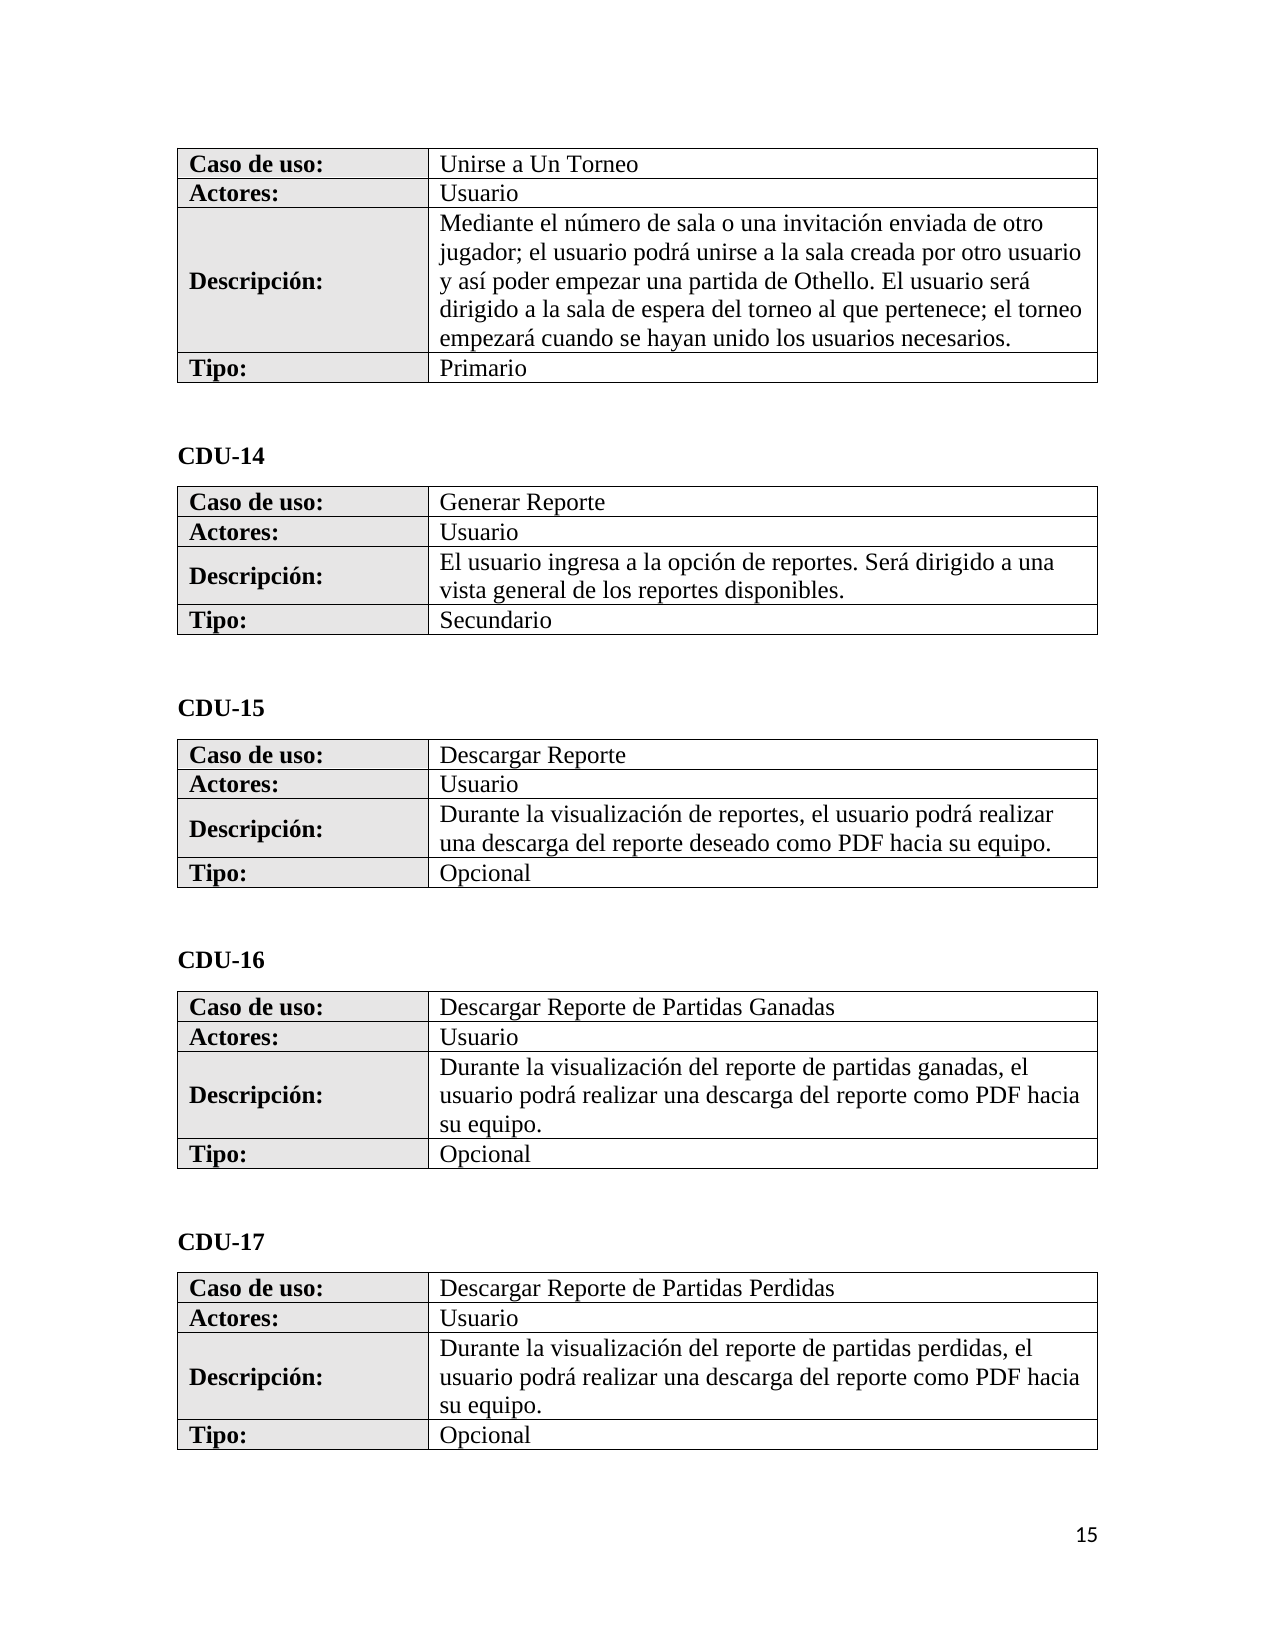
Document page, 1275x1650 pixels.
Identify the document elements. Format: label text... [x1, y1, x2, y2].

table_cell Descripción: [178, 799, 428, 857]
table_cell Tipo: [178, 353, 428, 382]
table_header Descargar Reporte de Partidas Ganadas [429, 992, 1097, 1021]
table_cell Secundario [429, 605, 1097, 634]
table_header Unirse a Un Torneo [429, 149, 1097, 177]
table_cell Actores: [178, 1022, 428, 1051]
table_cell Durante la visualización del reporte de partidas perdidas, el usuario podrá realizar una descarga del reporte como PDF hacia su equipo. [429, 1333, 1097, 1419]
table_cell Actores: [178, 517, 428, 546]
text CDU-14 [177, 441, 1098, 469]
table_cell Durante la visualización del reporte de partidas ganadas, el usuario podrá realizar una descarga del reporte como PDF hacia su equipo. [429, 1052, 1097, 1138]
table_cell Usuario [429, 517, 1097, 546]
table_cell Tipo: [178, 605, 428, 634]
table_cell Tipo: [178, 858, 428, 887]
table_cell Opcional [429, 1139, 1097, 1168]
table_cell Descripción: [178, 547, 428, 604]
text CDU-15 [177, 693, 1098, 722]
table_header Generar Reporte [429, 487, 1097, 516]
table_cell Usuario [429, 1303, 1097, 1332]
text CDU-16 [177, 946, 1098, 974]
table_header Caso de uso: [178, 149, 428, 177]
table_cell Usuario [429, 770, 1097, 798]
table_cell Actores: [178, 1303, 428, 1332]
table_cell Opcional [429, 1420, 1097, 1449]
table_cell Descripción: [178, 1052, 428, 1138]
table_cell El usuario ingresa a la opción de reportes. Será dirigido a una vista general de los reportes disponibles. [429, 547, 1097, 604]
table_cell Descripción: [178, 208, 428, 352]
table_cell Opcional [429, 858, 1097, 887]
table_cell Tipo: [178, 1420, 428, 1449]
table_cell Usuario [429, 1022, 1097, 1051]
table_header Caso de uso: [178, 740, 428, 768]
table_cell Actores: [178, 179, 428, 207]
table_header Descargar Reporte de Partidas Perdidas [429, 1273, 1097, 1302]
table_header Caso de uso: [178, 487, 428, 516]
table_cell Primario [429, 353, 1097, 382]
table_cell Mediante el número de sala o una invitación enviada de otro jugador; el usuario podrá unirse a la sala creada por otro usuario y así poder empezar una partida de Othello. El usuario será dirigido a la sala de espera del torneo al que pertenece; el torneo empezará cuando se hayan unido los usuarios necesarios. [429, 208, 1097, 352]
table_cell Tipo: [178, 1139, 428, 1168]
table_header Caso de uso: [178, 992, 428, 1021]
table_cell Descripción: [178, 1333, 428, 1419]
table_header Caso de uso: [178, 1273, 428, 1302]
table_cell Durante la visualización de reportes, el usuario podrá realizar una descarga del reporte deseado como PDF hacia su equipo. [429, 799, 1097, 857]
table_cell Usuario [429, 179, 1097, 207]
text CDU-17 [177, 1227, 1098, 1256]
table_cell Actores: [178, 770, 428, 798]
table_header Descargar Reporte [429, 740, 1097, 768]
